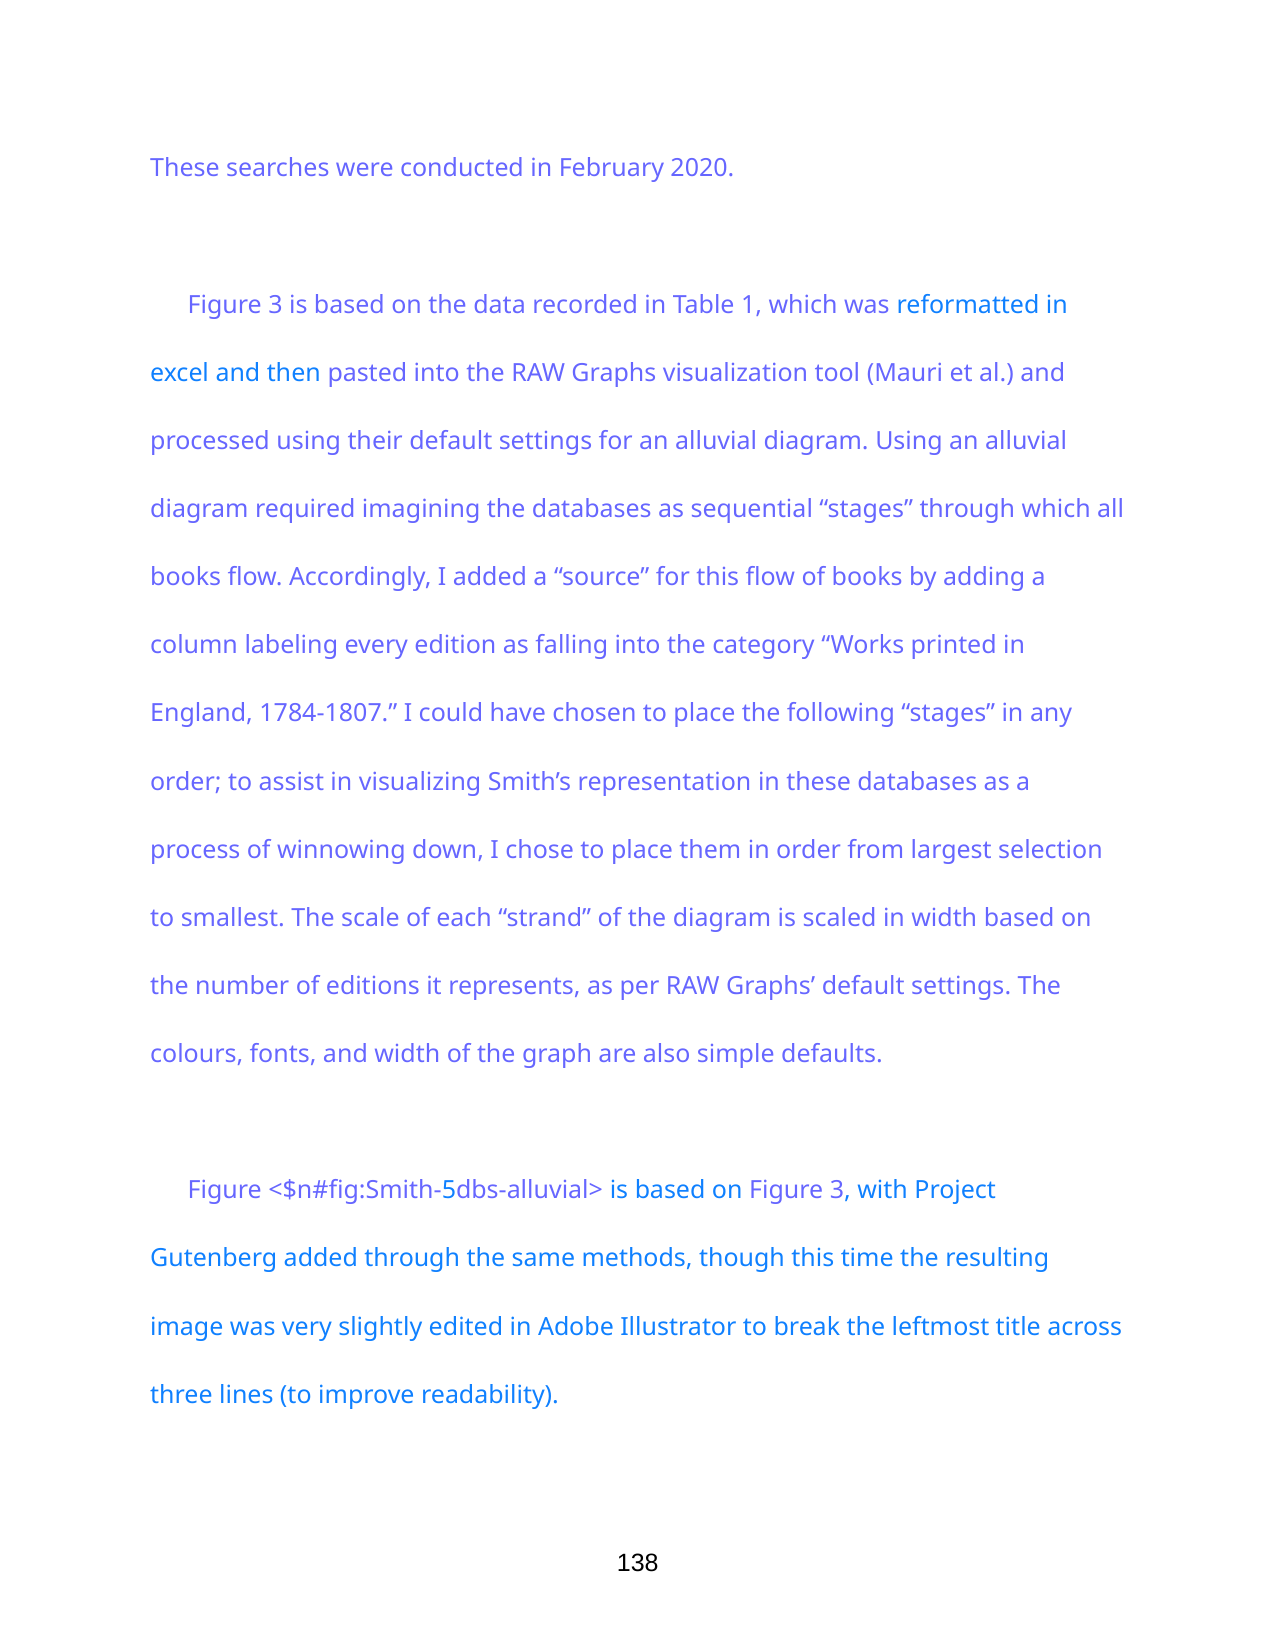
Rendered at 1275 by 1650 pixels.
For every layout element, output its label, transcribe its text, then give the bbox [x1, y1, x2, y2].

text Figure <$n#fig:Smith-5dbs-alluvial> is based on Figure 3, with Project Gutenberg added through the same methods, though this time the resulting image was very slightly edited in Adobe Illustrator to break the leftmost title across three lines (to improve readability). [150, 1172, 1125, 1410]
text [150, 150, 1125, 184]
text Figure 3 is based on the data recorded in Table 1, which was reformatted in excel and then pasted into the RAW Graphs visualization tool (Mauri et al.) and processed using their default settings for an alluvial diagram. Using an alluvial diagram required imagining the databases as sequential “stages” through which all books flow. Accordingly, I added a “source” for this flow of books by adding a column labeling every edition as falling into the category “Works printed in England, 1784-1807.” I could have chosen to place the following “stages” in any order; to assist in visualizing Smith’s representation in these databases as a process of winnowing down, I chose to place them in order from largest selection to smallest. The scale of each “strand” of the diagram is scaled in width based on the number of editions it represents, as per RAW Graphs’ default settings. The colours, fonts, and width of the graph are also simple defaults. [150, 286, 1125, 1070]
